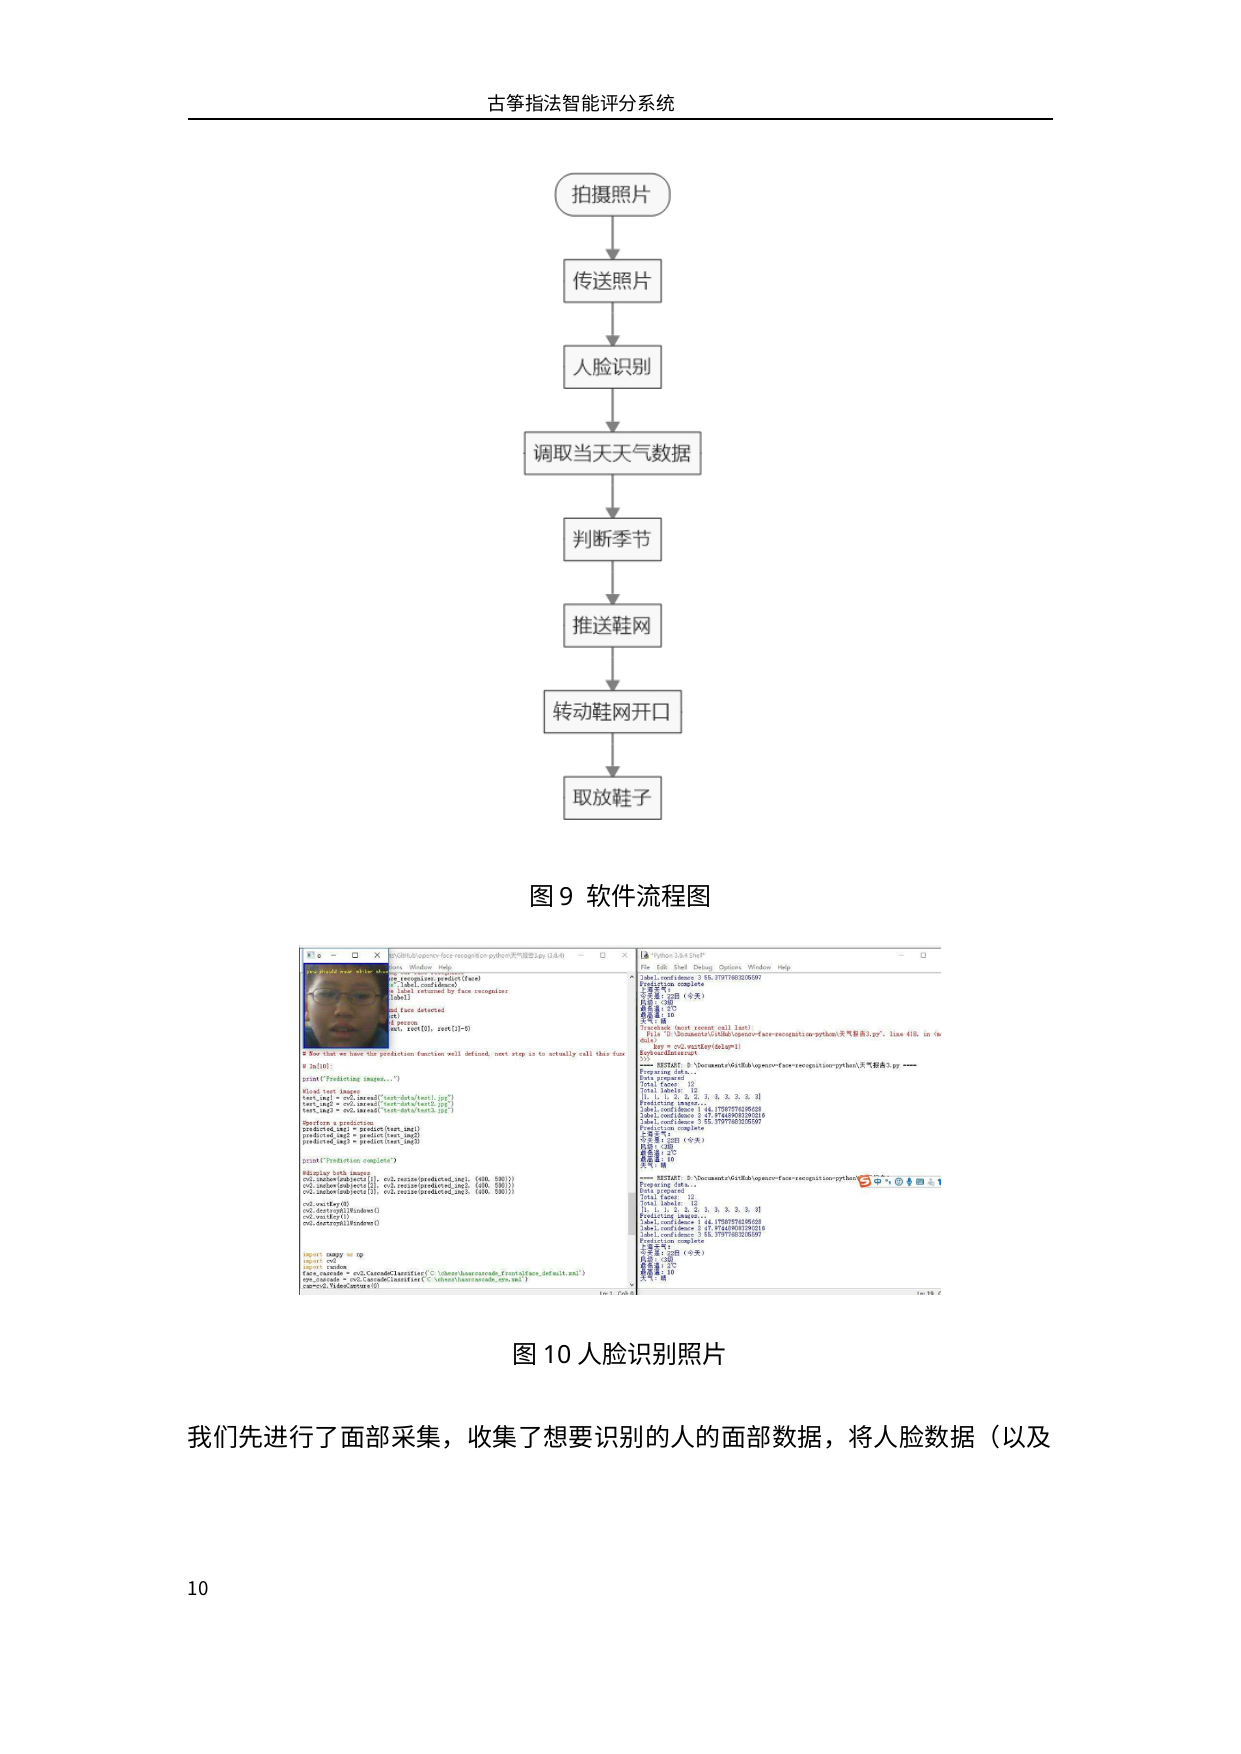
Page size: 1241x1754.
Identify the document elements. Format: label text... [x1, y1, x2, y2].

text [187, 1403, 1053, 1468]
text 图9 软件流程图 [187, 862, 1053, 927]
text 图10 人脸识别照片 [187, 1320, 1053, 1385]
picture [299, 945, 942, 1295]
picture [504, 163, 736, 837]
